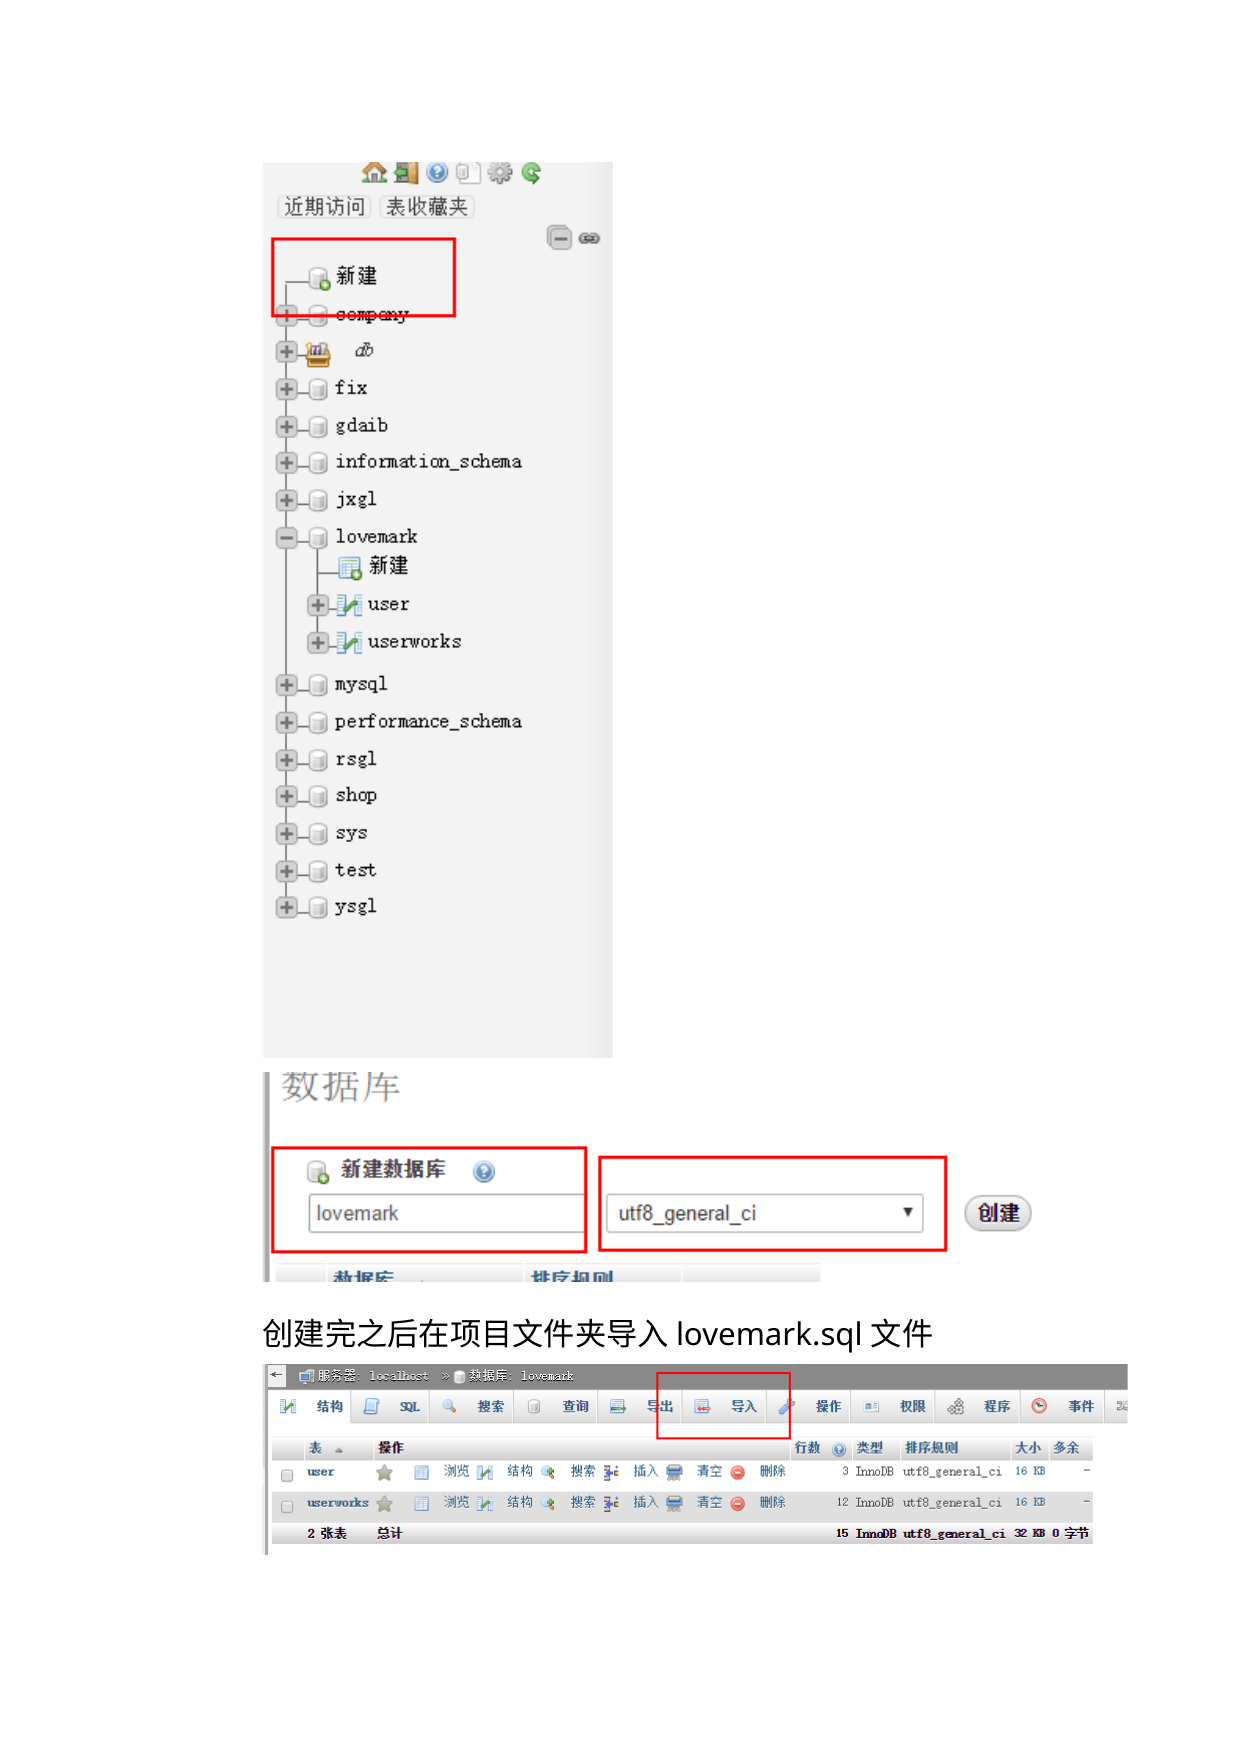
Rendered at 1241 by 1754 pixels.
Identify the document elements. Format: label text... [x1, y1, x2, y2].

picture [262, 162, 613, 1058]
list 创建完之后在项目文件夹导入 lovemark.sql 文件 [262, 1299, 1053, 1364]
picture [262, 1072, 1103, 1282]
picture [262, 1364, 1128, 1555]
